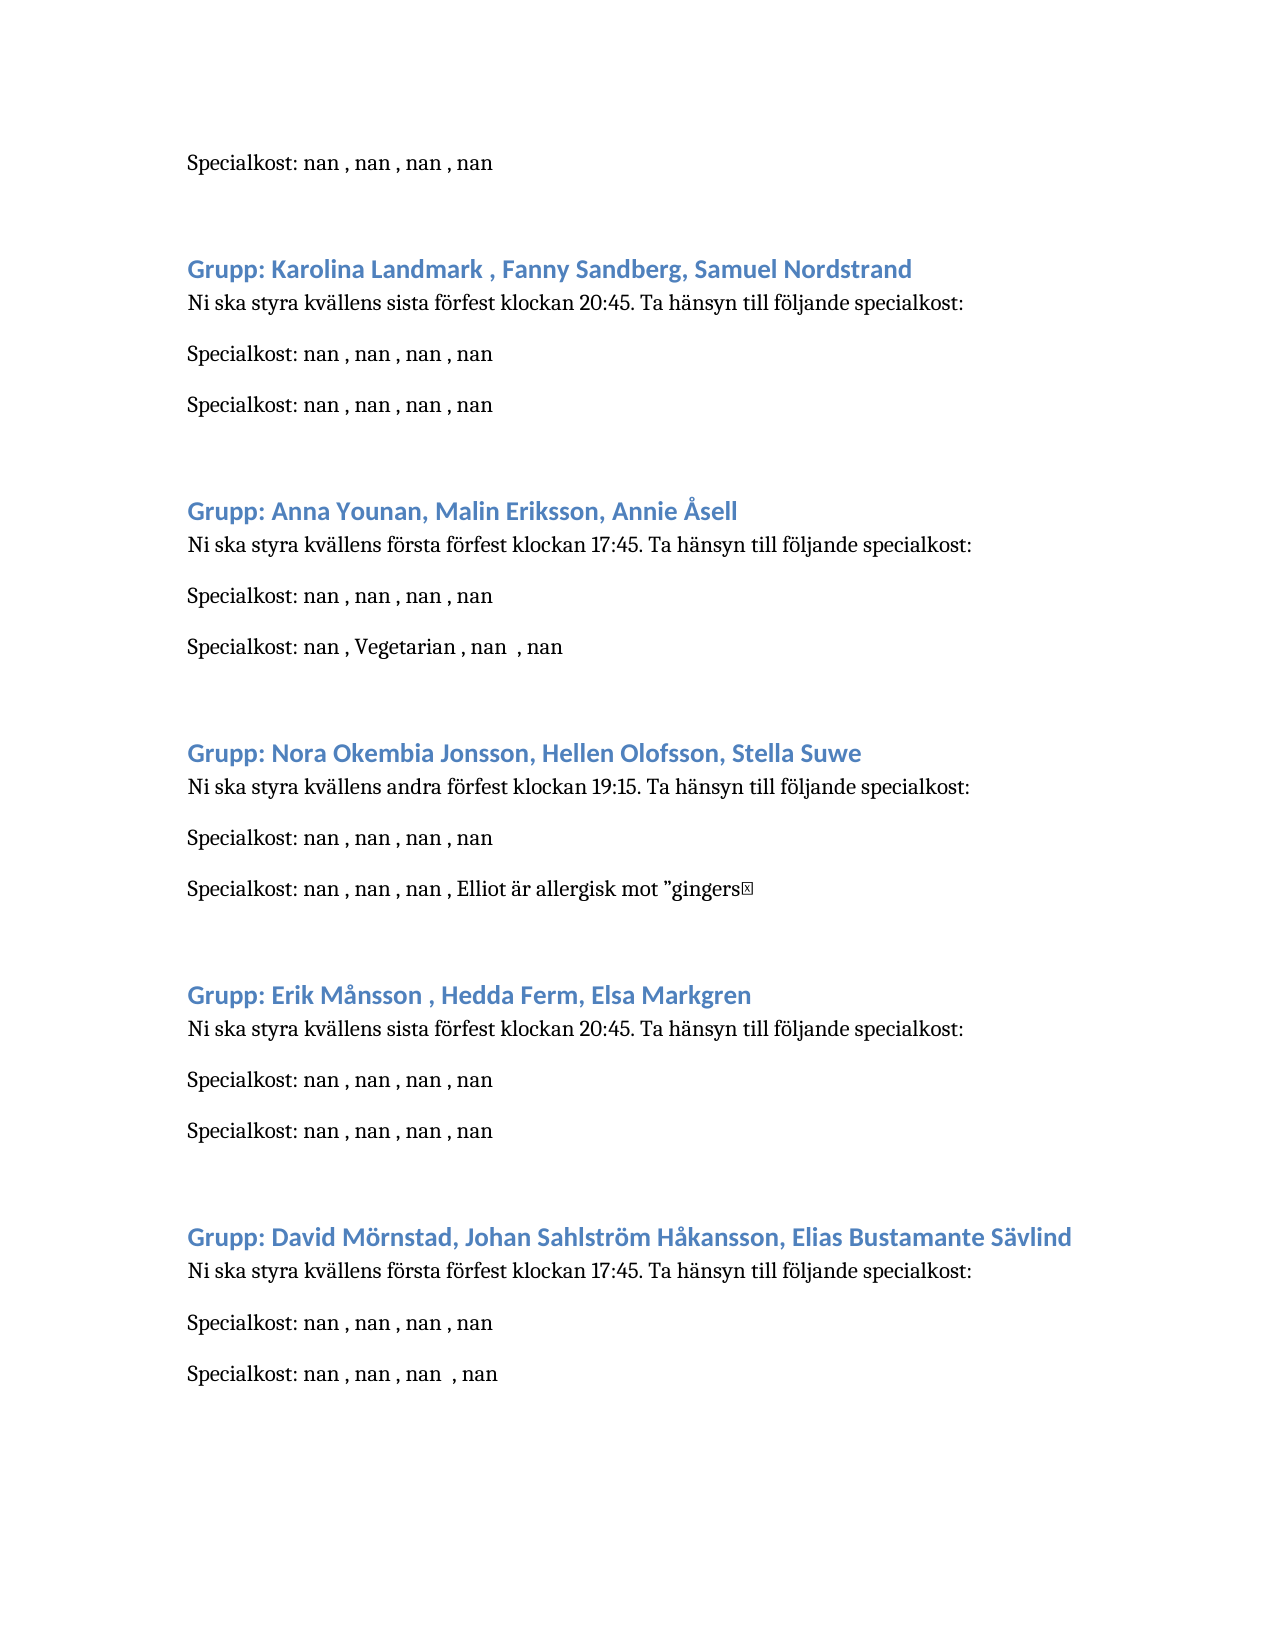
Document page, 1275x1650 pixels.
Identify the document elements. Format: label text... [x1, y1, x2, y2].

text Ni ska styra kvällens sista förfest klockan 20:45. Ta hänsyn till följande specialkost: [187, 1016, 1087, 1043]
text Ni ska styra kvällens första förfest klockan 17:45. Ta hänsyn till följande specialkost: [187, 1258, 1087, 1285]
text Ni ska styra kvällens andra förfest klockan 19:15. Ta hänsyn till följande specialkost: [187, 774, 1087, 801]
text Specialkost: nan , nan , nan , nan [187, 392, 1087, 418]
text Specialkost: nan , nan , nan , nan [187, 1067, 1087, 1094]
text Specialkost: nan , nan , nan , nan [187, 825, 1087, 852]
subtitle Grupp: Anna Younan, Malin Eriksson, Annie Åsell [187, 494, 1087, 527]
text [187, 150, 1087, 176]
subtitle Grupp: David Mörnstad, Johan Sahlström Håkansson, Elias Bustamante Sävlind [187, 1220, 1087, 1253]
text Specialkost: nan , Vegetarian , nan , nan [187, 634, 1087, 661]
subtitle Grupp: Karolina Landmark , Fanny Sandberg, Samuel Nordstrand [187, 252, 1087, 285]
subtitle Grupp: Nora Okembia Jonsson, Hellen Olofsson, Stella Suwe [187, 736, 1087, 769]
text Specialkost: nan , nan , nan , nan [187, 1309, 1087, 1336]
text Specialkost: nan , nan , nan , nan [187, 1118, 1087, 1145]
text Specialkost: nan , nan , nan , nan [187, 341, 1087, 367]
text Specialkost: nan , nan , nan , Elliot är allergisk mot ”gingers👩‍🦰 [187, 876, 1087, 903]
subtitle Grupp: Erik Månsson , Hedda Ferm, Elsa Markgren [187, 978, 1087, 1011]
text Specialkost: nan , nan , nan , nan [187, 583, 1087, 609]
text Ni ska styra kvällens första förfest klockan 17:45. Ta hänsyn till följande specialkost: [187, 532, 1087, 558]
text Ni ska styra kvällens sista förfest klockan 20:45. Ta hänsyn till följande specialkost: [187, 290, 1087, 316]
text Specialkost: nan , nan , nan , nan [187, 1360, 1087, 1387]
